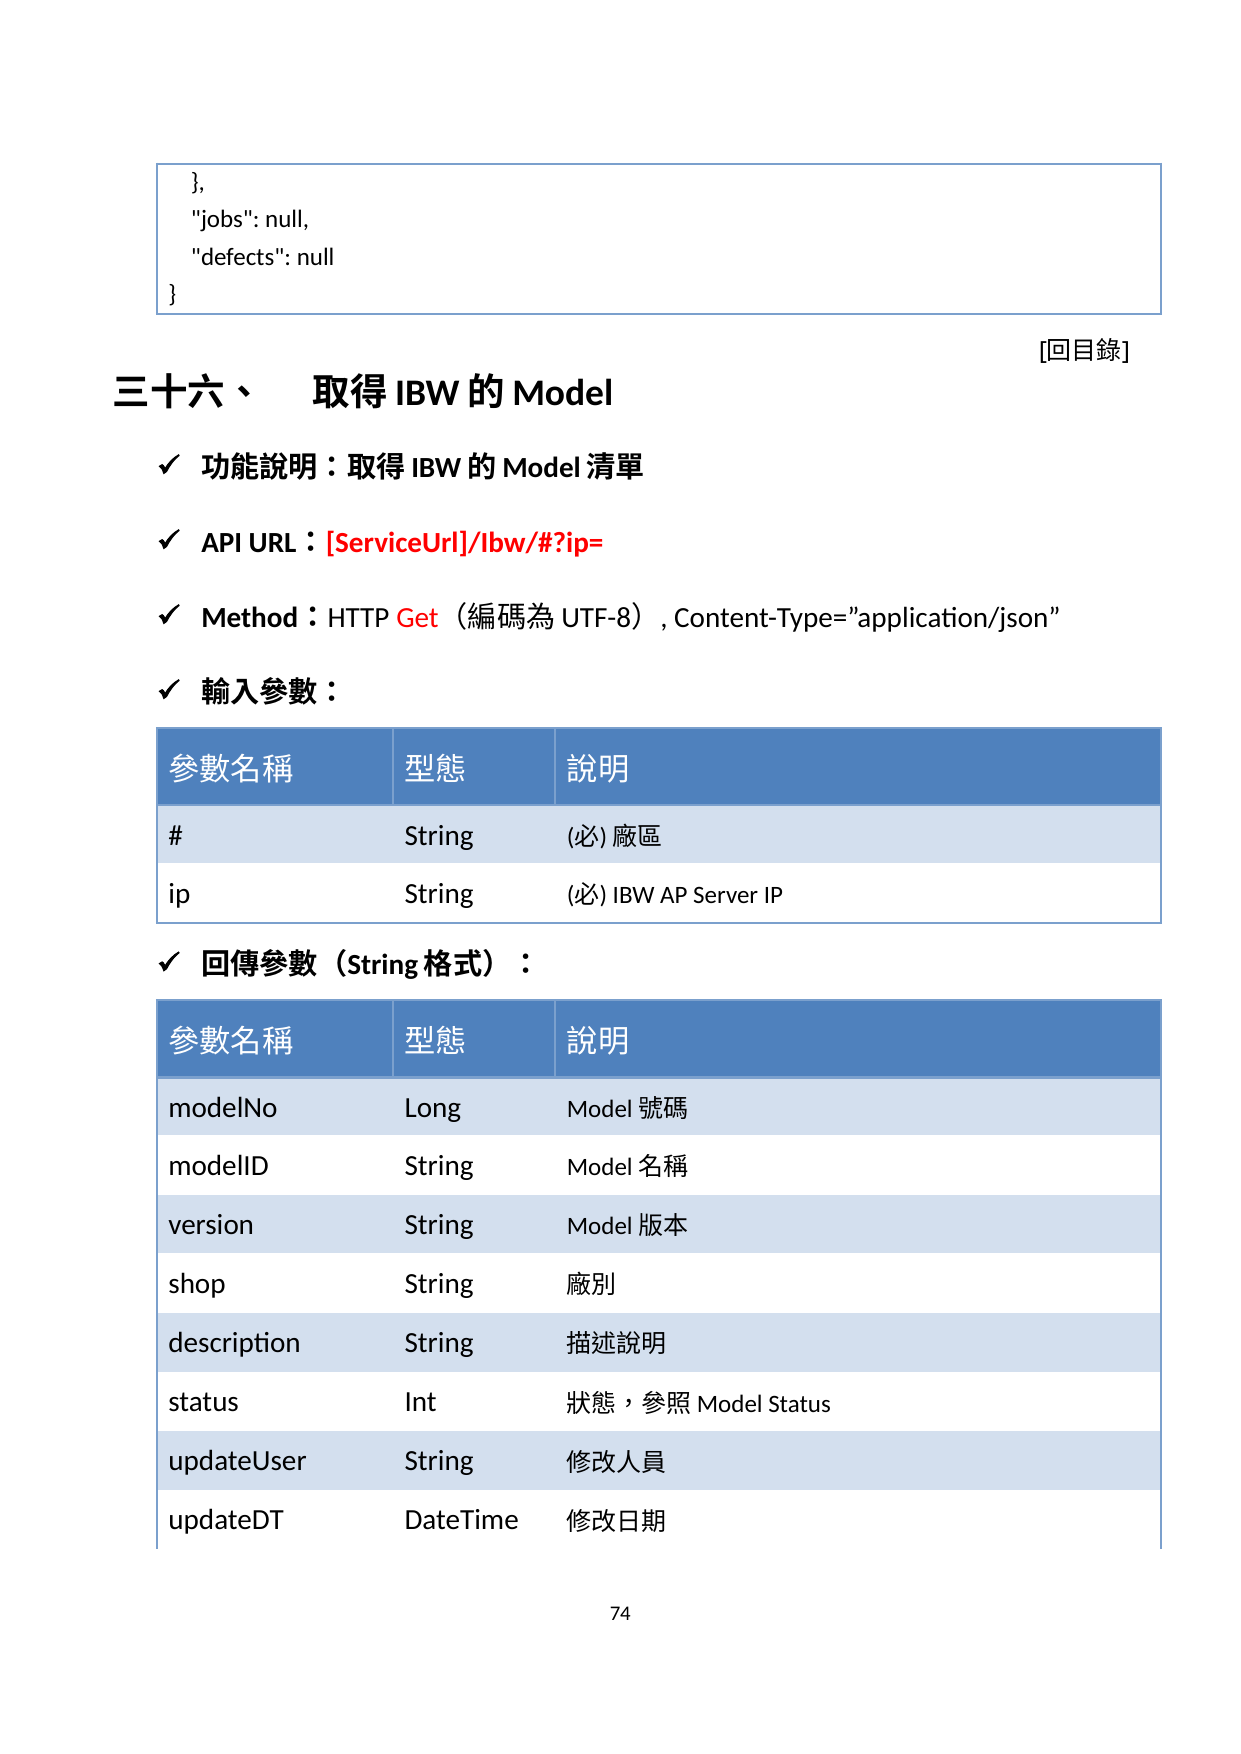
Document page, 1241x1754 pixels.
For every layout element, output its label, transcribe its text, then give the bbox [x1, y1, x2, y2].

table_cell updateUser [158, 1431, 393, 1490]
list 回傳參數（String格式）： [157, 924, 1128, 999]
list 功能說明：取得IBW的Model清單 [157, 427, 1128, 502]
table_cell # [158, 806, 393, 863]
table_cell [158, 165, 1160, 312]
table_header 型態 [394, 729, 554, 804]
table_cell modelID [158, 1135, 393, 1194]
table_cell modelNo [158, 1079, 393, 1135]
table_cell version [158, 1195, 393, 1253]
table_cell 修改日期 [555, 1490, 1160, 1549]
table_cell String [393, 1313, 555, 1372]
table_cell String [393, 1135, 555, 1194]
table_cell 修改人員 [555, 1431, 1160, 1490]
table_header 說明 [556, 1001, 1160, 1076]
table_cell 狀態，參照Model Status [555, 1372, 1160, 1431]
table_header 型態 [394, 1001, 554, 1076]
table_cell 描述說明 [555, 1313, 1160, 1372]
list API URL：[ServiceUrl]/Ibw/#?ip= [157, 502, 1128, 577]
table_cell shop [158, 1254, 393, 1313]
table_cell String [393, 1195, 555, 1253]
table_cell (必) 廠區 [555, 806, 1160, 863]
list 輸入參數： [157, 652, 1128, 727]
table_cell 廠別 [555, 1254, 1160, 1313]
list Method：HTTP Get（編碼為UTF-8）, Content-Type=”application/json” [157, 577, 1128, 652]
table_cell String [393, 1431, 555, 1490]
table_cell Model 號碼 [555, 1079, 1160, 1135]
table_cell (必) IBW AP Server IP [555, 863, 1160, 922]
table_header 參數名稱 [158, 729, 392, 804]
table_cell Model 版本 [555, 1195, 1160, 1253]
table_cell Long [393, 1079, 555, 1135]
table_cell status [158, 1372, 393, 1431]
table_cell updateDT [158, 1490, 393, 1549]
table_header 說明 [556, 729, 1160, 804]
table_cell description [158, 1313, 393, 1372]
table_cell String [393, 806, 555, 863]
table_cell Model 名稱 [555, 1135, 1160, 1194]
list 取得IBW的Model [112, 352, 1128, 427]
table_cell ip [158, 863, 393, 922]
table_header 參數名稱 [158, 1001, 392, 1076]
table_cell String [393, 863, 555, 922]
table_cell DateTime [393, 1490, 555, 1549]
table_cell String [393, 1254, 555, 1313]
table_cell Int [393, 1372, 555, 1431]
